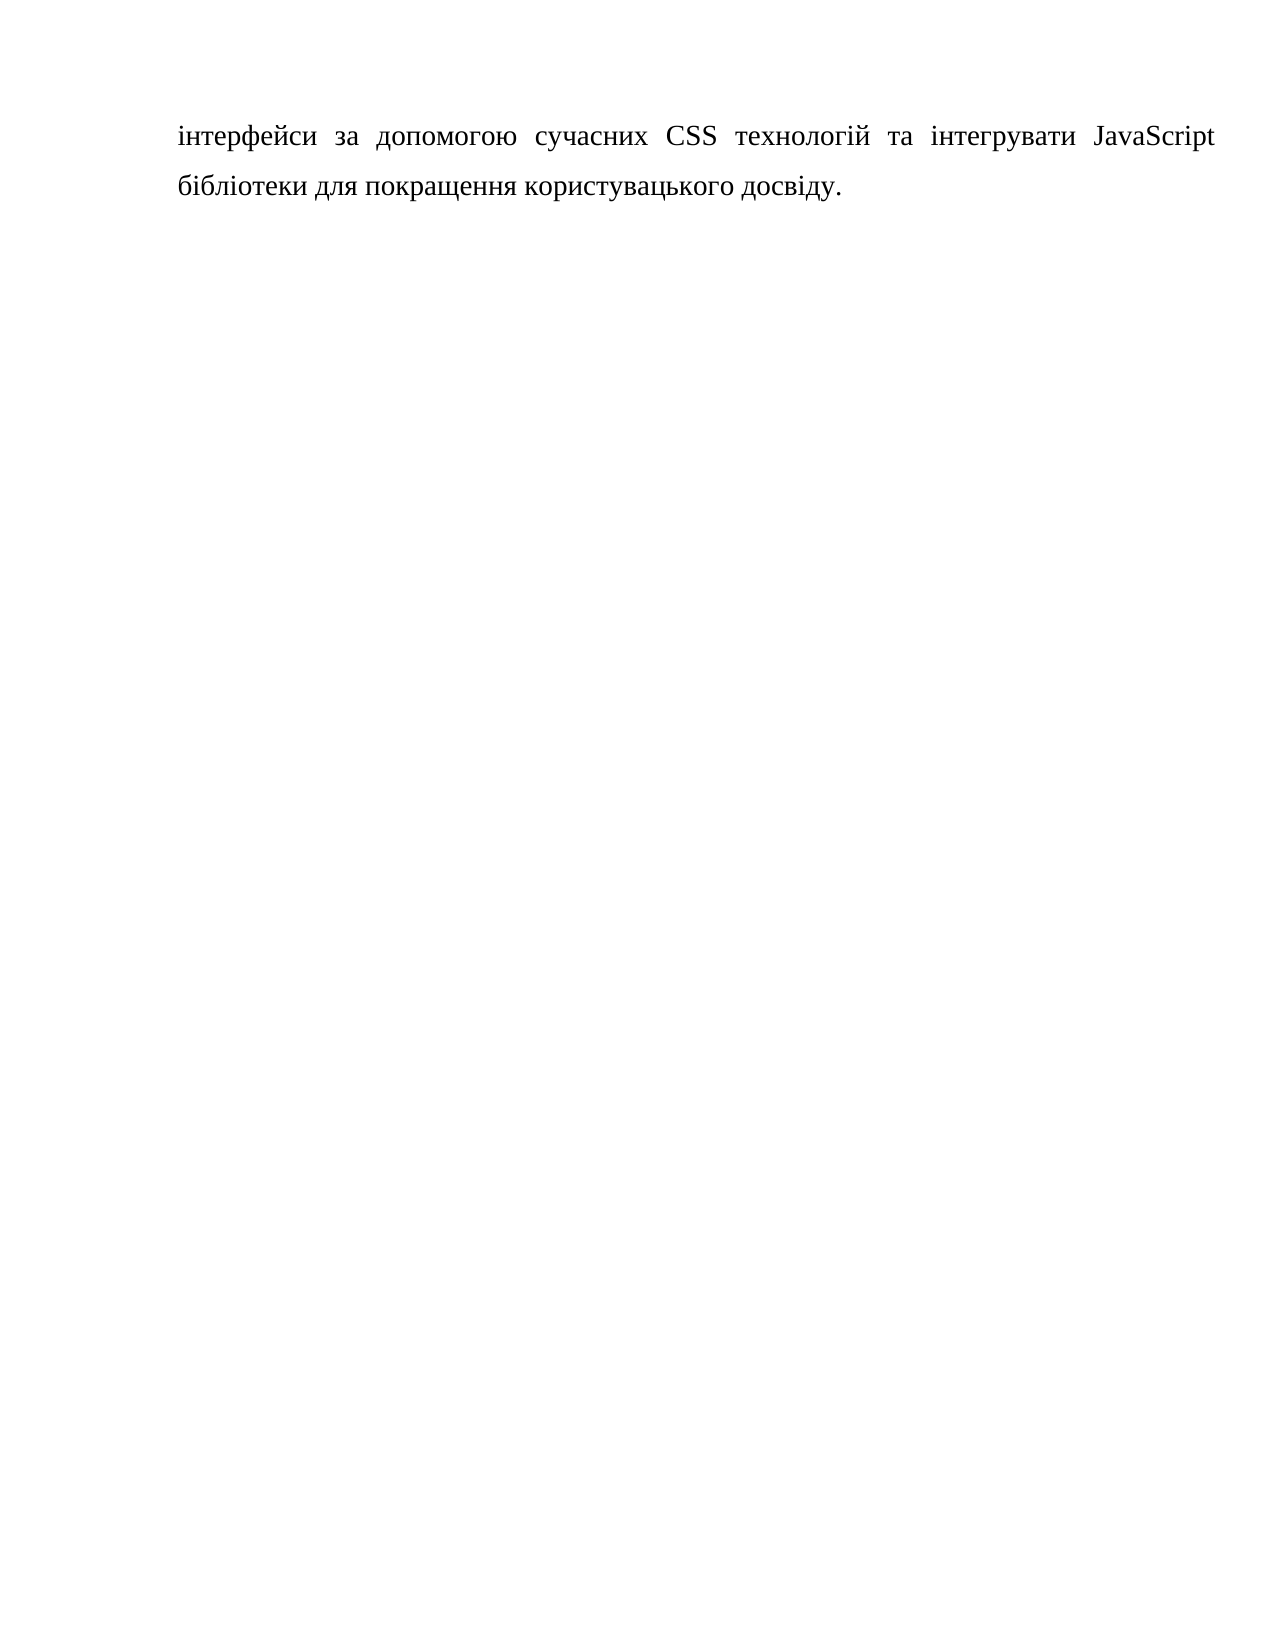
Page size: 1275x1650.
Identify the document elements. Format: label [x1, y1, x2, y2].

text [177, 118, 1216, 202]
